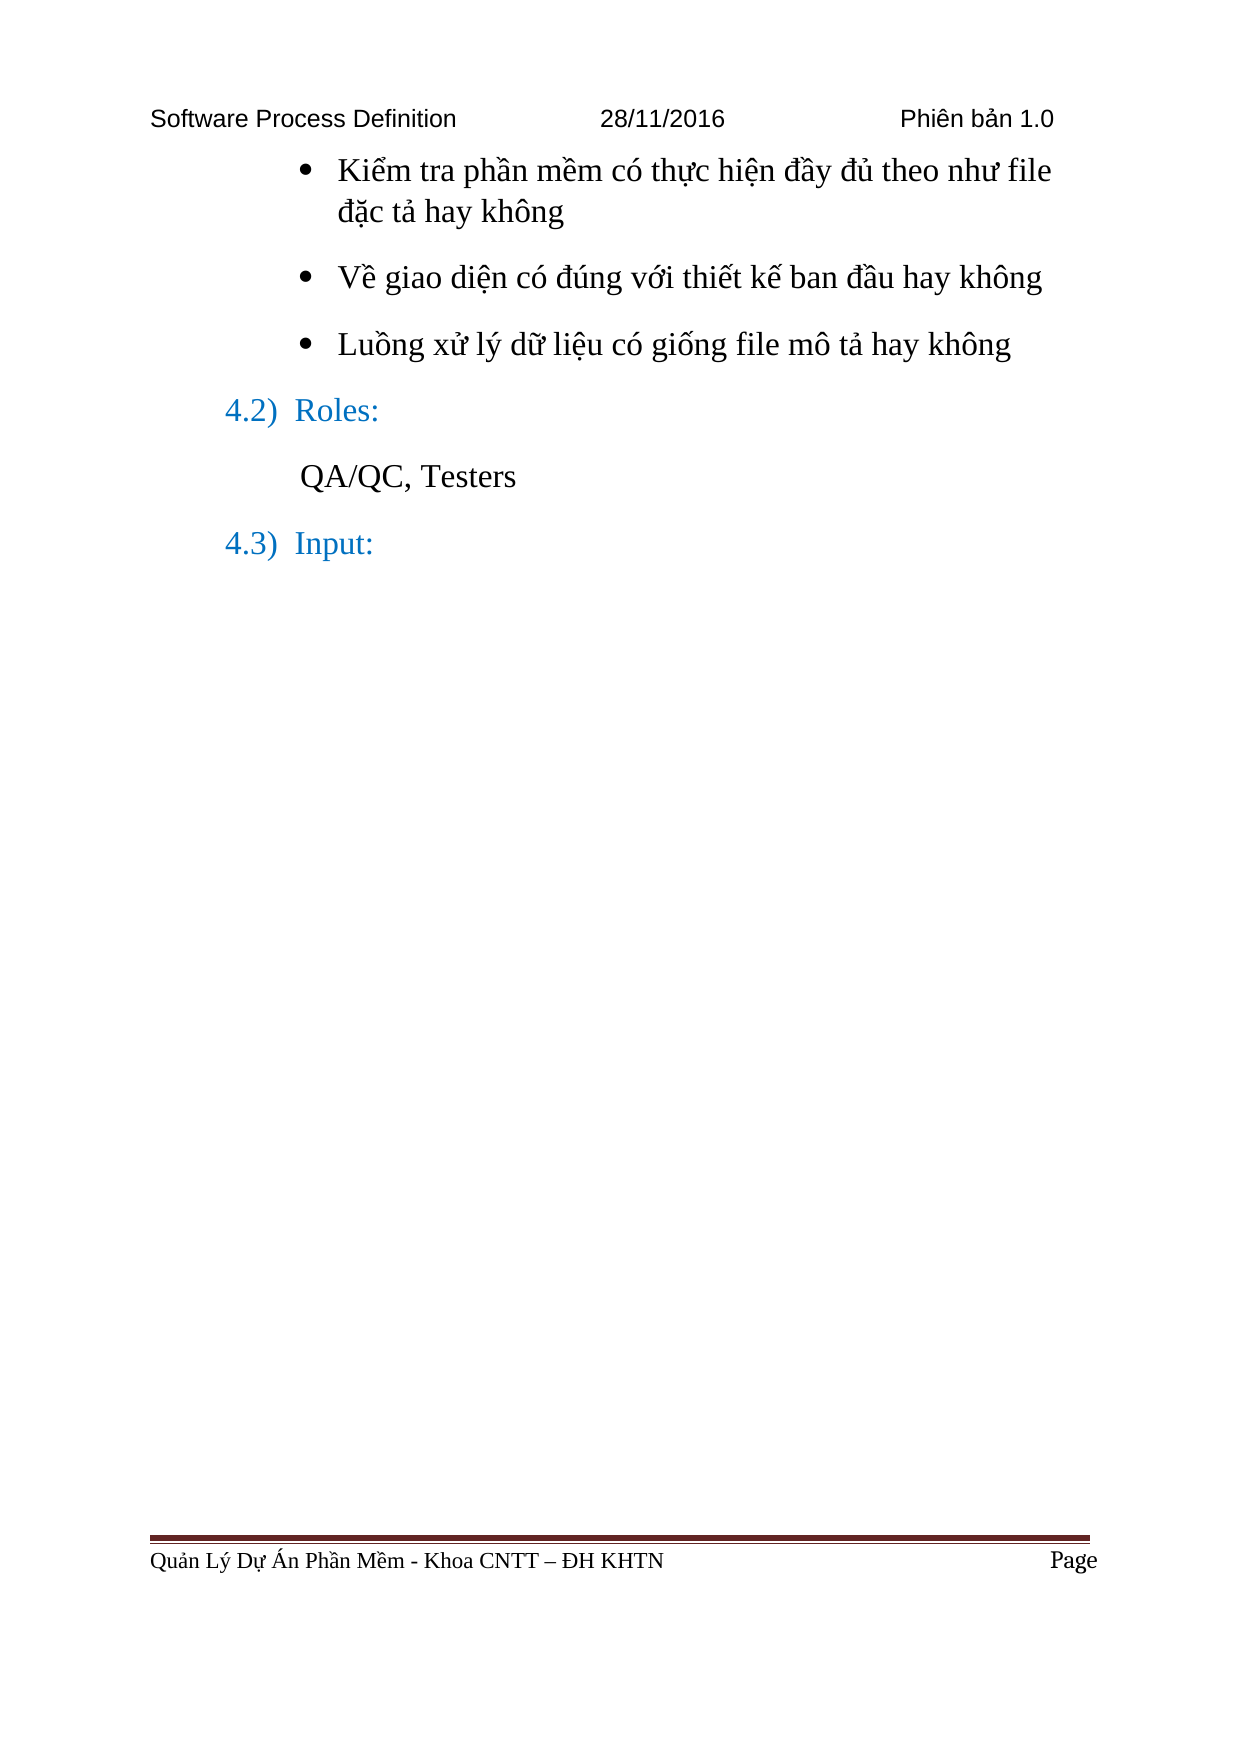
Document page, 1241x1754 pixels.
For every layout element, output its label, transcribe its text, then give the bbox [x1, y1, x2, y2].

text 4.3) Input: [225, 523, 1090, 561]
list Về giao diện có đúng với thiết kế ban đầu hay không [300, 258, 1090, 296]
text QA/QC, Testers [225, 457, 1090, 495]
list Luồng xử lý dữ liệu có giống file mô tả hay không [300, 324, 1090, 362]
text 4.2) Roles: [225, 390, 1090, 429]
list Kiểm tra phần mềm có thực hiện đầy đủ theo như file đặc tả hay không [300, 150, 1090, 230]
